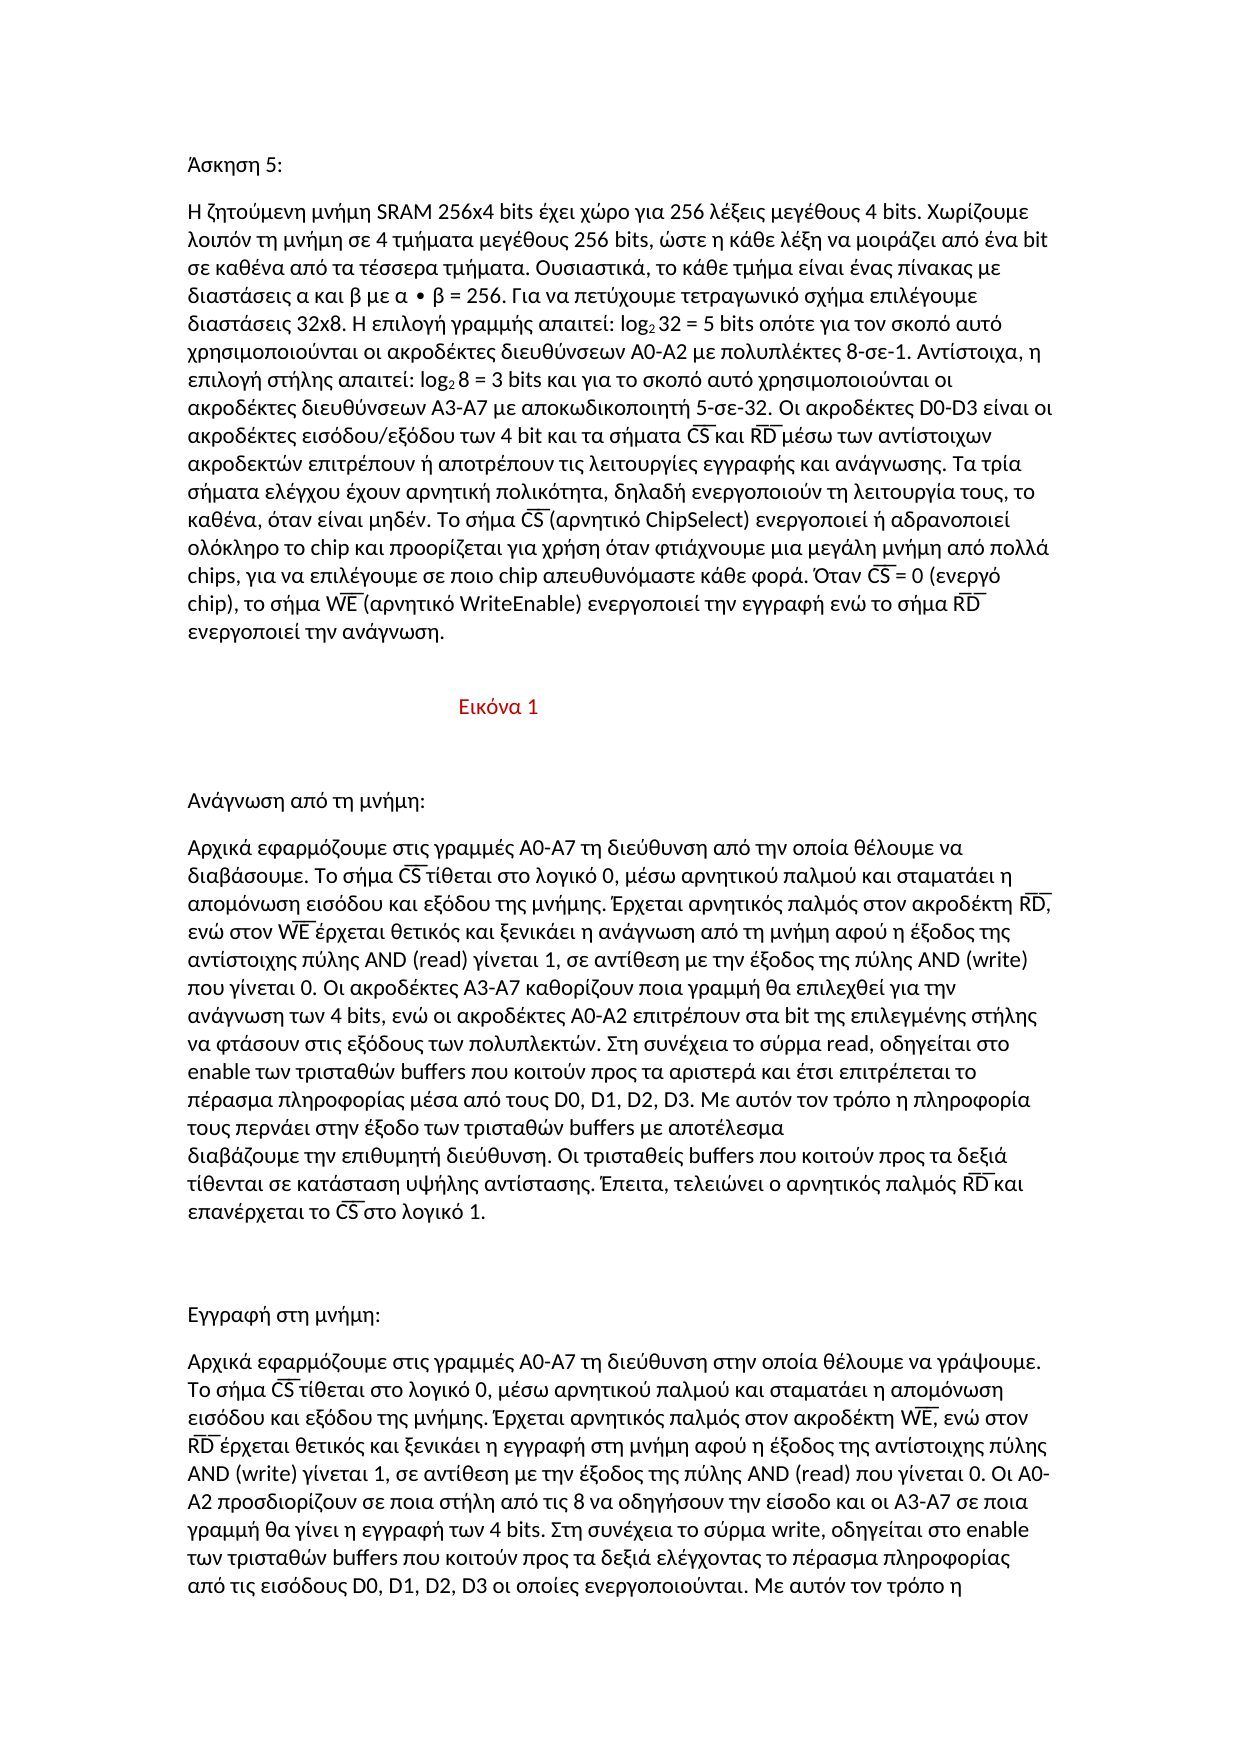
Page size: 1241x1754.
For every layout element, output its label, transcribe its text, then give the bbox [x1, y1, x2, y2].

text Η ζητούμενη μνήμη SRAM 256x4 bits έχει χώρο για 256 λέξεις μεγέθους 4 bits. Χωρίζουμε λοιπόν τη μνήμη σε 4 τμήματα μεγέθους 256 bits, ώστε η κάθε λέξη να μοιράζει από ένα bit σε καθένα από τα τέσσερα τμήματα. Ουσιαστικά, το κάθε τμήμα είναι ένας πίνακας με διαστάσεις α και β με α ∙ β = 256. Για να πετύχουμε τετραγωνικό σχήμα επιλέγουμε διαστάσεις 32x8. Η επιλογή γραμμής απαιτεί: log2 32 = 5 bits οπότε για τον σκοπό αυτό χρησιμοποιούνται οι ακροδέκτες διευθύνσεων Α0-Α2 με πολυπλέκτες 8-σε-1. Αντίστοιχα, η επιλογή στήλης απαιτεί: log2 8 = 3 bits και για το σκοπό αυτό χρησιμοποιούνται οι ακροδέκτες διευθύνσεων Α3-Α7 με αποκωδικοποιητή 5-σε-32. Οι ακροδέκτες D0-D3 είναι οι ακροδέκτες εισόδου/εξόδου των 4 bit και τα σήματα C̅S̅ και R̅D̅ μέσω των αντίστοιχων ακροδεκτών επιτρέπουν ή αποτρέπουν τις λειτουργίες εγγραφής και ανάγνωσης. Τα τρία σήματα ελέγχου έχουν αρνητική πολικότητα, δηλαδή ενεργοποιούν τη λειτουργία τους, το καθένα, όταν είναι μηδέν. Το σήμα C̅S̅ (αρνητικό ChipSelect) ενεργοποιεί ή αδρανοποιεί ολόκληρο το chip και προορίζεται για χρήση όταν φτιάχνουμε μια μεγάλη μνήμη από πολλά chips, για να επιλέγουμε σε ποιο chip απευθυνόμαστε κάθε φορά. Όταν C̅S̅ = 0 (ενεργό chip), το σήμα W̅E̅ (αρνητικό WriteEnable) ενεργοποιεί την εγγραφή ενώ το σήμα R̅D̅ ενεργοποιεί την ανάγνωση. [187, 197, 1053, 645]
text Ανάγνωση από τη μνήμη: [187, 786, 1053, 814]
text Άσκηση 5: [187, 150, 1053, 178]
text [187, 1347, 1053, 1599]
text Εγγραφή στη μνήμη: [187, 1300, 1053, 1328]
text Εικόνα 1 [187, 692, 1053, 720]
text Αρχικά εφαρμόζουμε στις γραμμές Α0-Α7 τη διεύθυνση από την οποία θέλουμε να διαβάσουμε. Το σήμα C̅S̅ τίθεται στο λογικό 0, μέσω αρνητικού παλμού και σταματάει η απομόνωση εισόδου και εξόδου της μνήμης. Έρχεται αρνητικός παλμός στον ακροδέκτη R̅D̅, ενώ στον W̅E̅ έρχεται θετικός και ξενικάει η ανάγνωση από τη μνήμη αφού η έξοδος της αντίστοιχης πύλης AND (read) γίνεται 1, σε αντίθεση με την έξοδος της πύλης AND (write) που γίνεται 0. Οι ακροδέκτες Α3-Α7 καθορίζουν ποια γραμμή θα επιλεχθεί για την ανάγνωση των 4 bits, ενώ οι ακροδέκτες Α0-Α2 επιτρέπουν στα bit της επιλεγμένης στήλης να φτάσουν στις εξόδους των πολυπλεκτών. Στη συνέχεια το σύρμα read, οδηγείται στο enable των τρισταθών buffers που κοιτούν προς τα αριστερά και έτσι επιτρέπεται το πέρασμα πληροφορίας μέσα από τους D0, D1, D2, D3. Με αυτόν τον τρόπο η πληροφορία τους περνάει στην έξοδο των τρισταθών buffers με αποτέλεσμα [187, 833, 1053, 1141]
text διαβάζουμε την επιθυμητή διεύθυνση. Οι τρισταθείς buffers που κοιτούν προς τα δεξιά τίθενται σε κατάσταση υψήλης αντίστασης. Έπειτα, τελειώνει ο αρνητικός παλμός R̅D̅ και επανέρχεται το C̅S̅ στο λογικό 1. [187, 1141, 1053, 1225]
